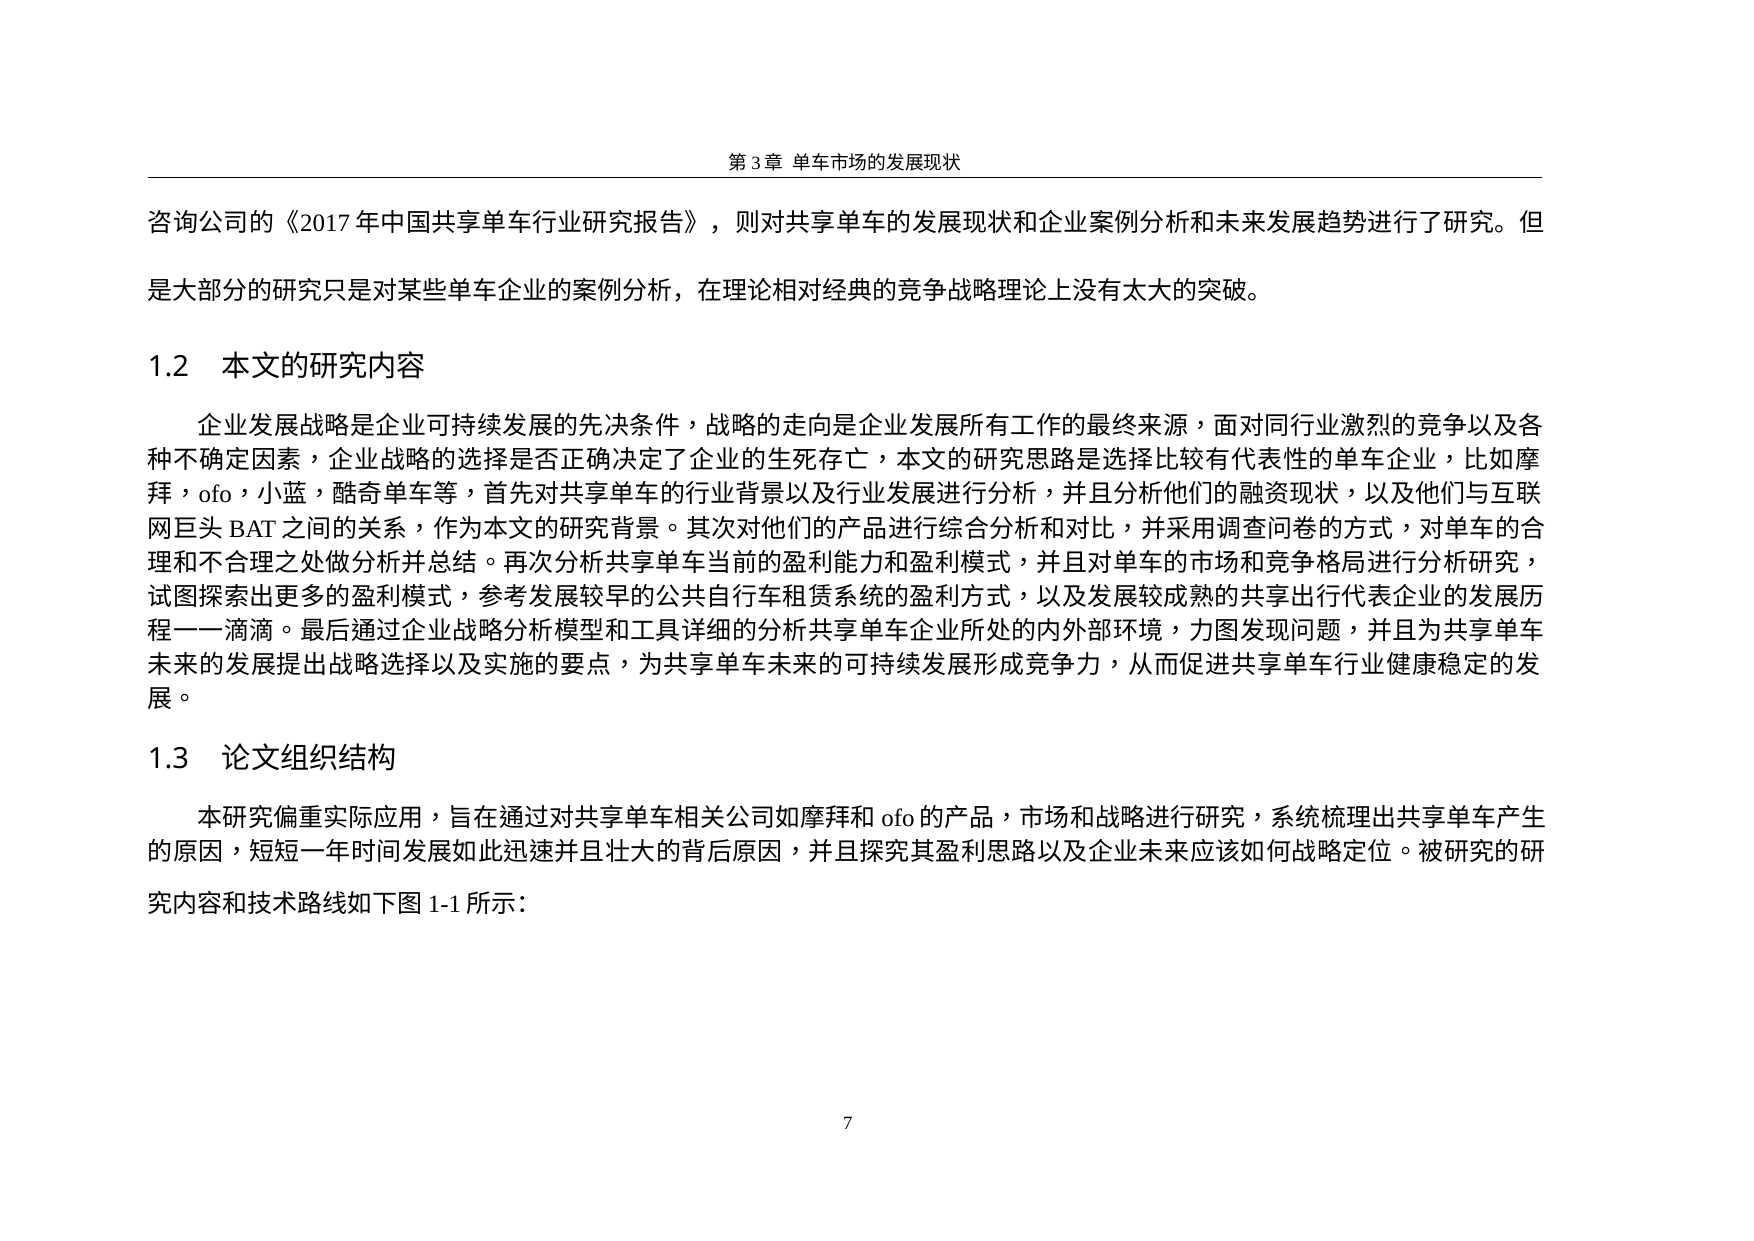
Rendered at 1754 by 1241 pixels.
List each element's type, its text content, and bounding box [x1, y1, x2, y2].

subtitle 本文的研究内容 [148, 331, 1547, 399]
text 企业发展战略是企业可持续发展的先决条件，战略的走向是企业发展所有工作的最终来源，面对同行业激烈的竞争以及各种不确定因素，企业战略的选择是否正确决定了企业的生死存亡，本文的研究思路是选择比较有代表性的单车企业，比如摩拜，ofo，小蓝，酷奇单车等，首先对共享单车的行业背景以及行业发展进行分析，并且分析他们的融资现状，以及他们与互联网巨头BAT之间的关系，作为本文的研究背景。其次对他们的产品进行综合分析和对比，并采用调查问卷的方式，对单车的合理和不合理之处做分析并总结。再次分析共享单车当前的盈利能力和盈利模式，并且对单车的市场和竞争格局进行分析研究，试图探索出更多的盈利模式，参考发展较早的公共自行车租赁系统的盈利方式，以及发展较成熟的共享出行代表企业的发展历程一一滴滴。最后通过企业战略分析模型和工具详细的分析共享单车企业所处的内外部环境，力图发现问题，并且为共享单车未来的发展提出战略选择以及实施的要点，为共享单车未来的可持续发展形成竞争力，从而促进共享单车行业健康稳定的发展。 [148, 408, 1547, 714]
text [148, 187, 1547, 323]
text 本研究偏重实际应用，旨在通过对共享单车相关公司如摩拜和ofo的产品，市场和战略进行研究，系统梳理出共享单车产生的原因，短短一年时间发展如此迅速并且壮大的背后原因，并且探究其盈利思路以及企业未来应该如何战略定位。被研究的研究内容和技术路线如下图1-1所示： [148, 799, 1547, 936]
subtitle 论文组织结构 [148, 723, 1547, 791]
